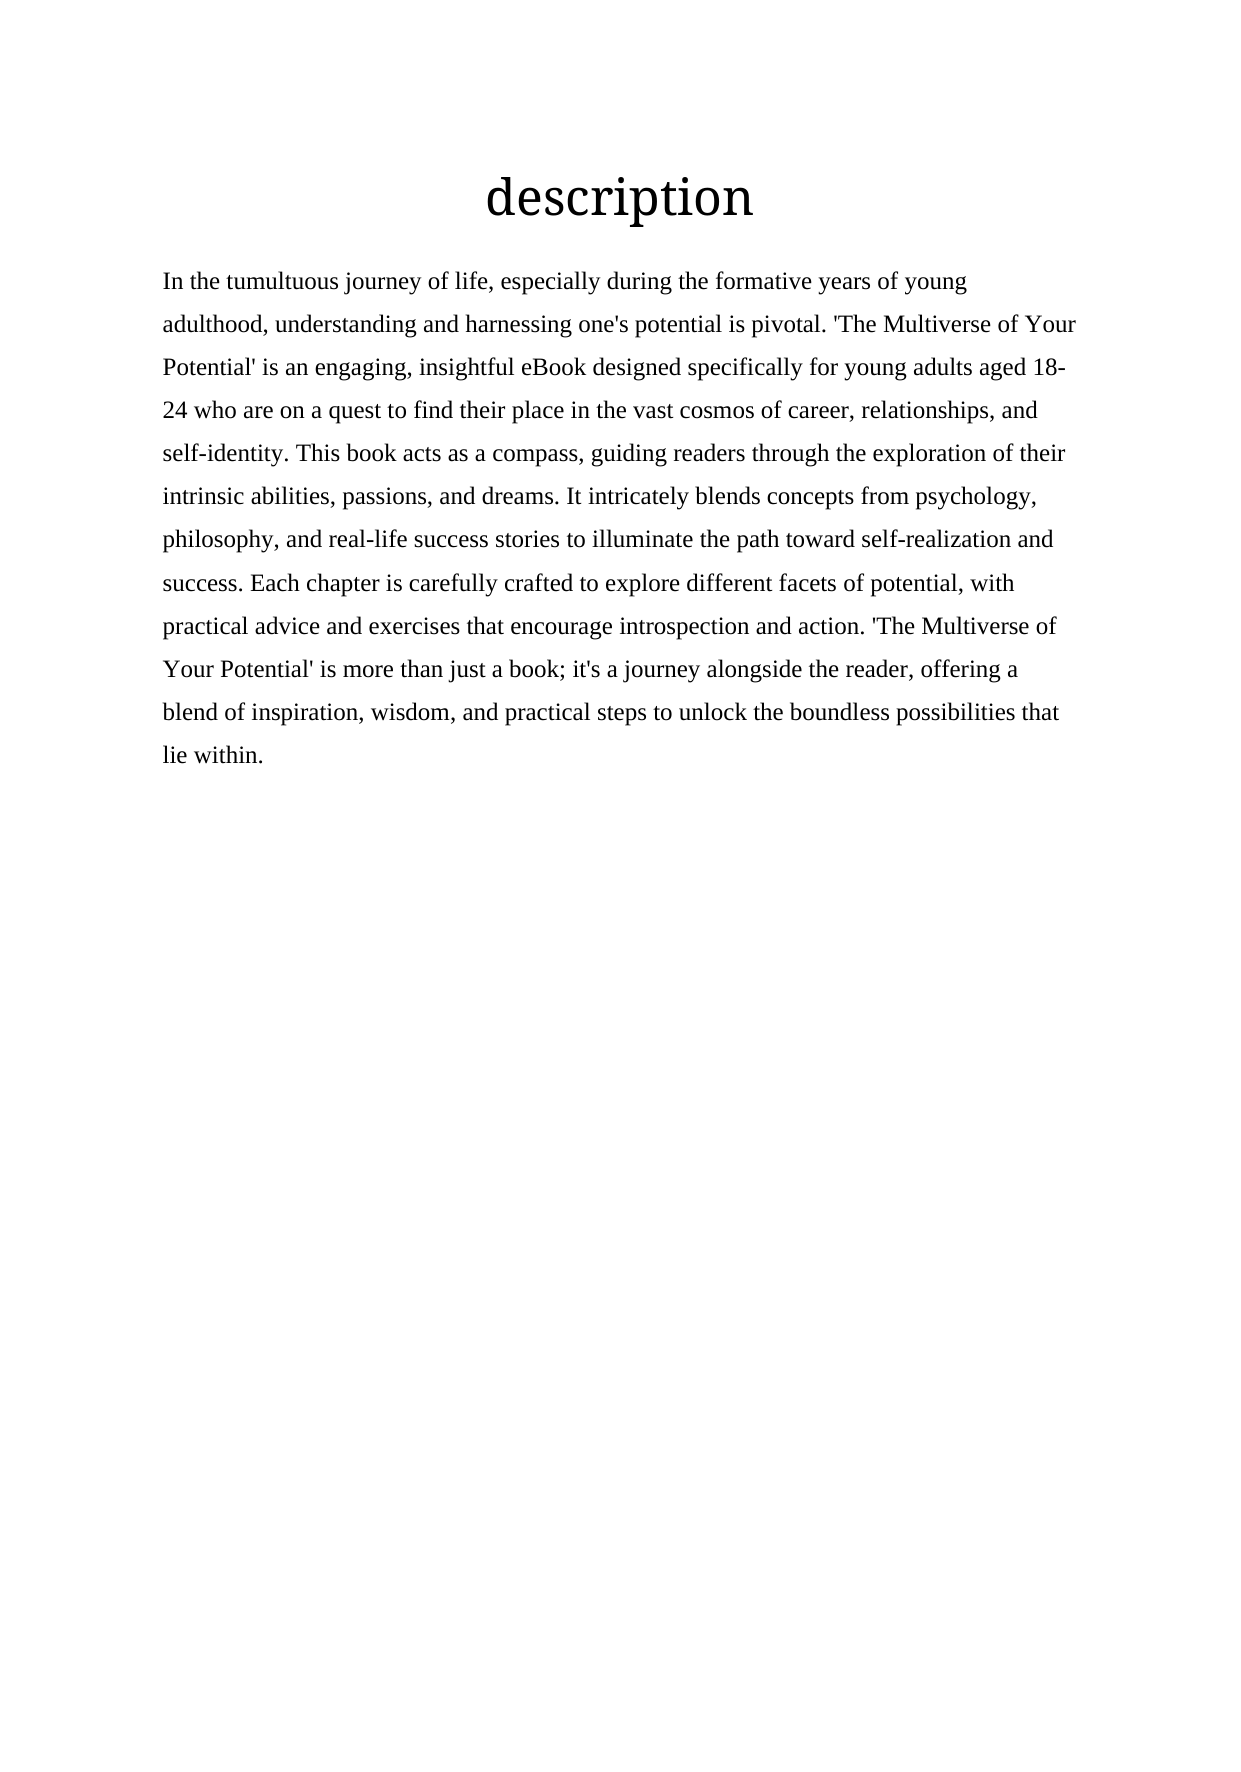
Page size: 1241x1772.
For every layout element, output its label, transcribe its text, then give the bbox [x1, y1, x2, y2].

text In the tumultuous journey of life, especially during the formative years of young adulthood, understanding and harnessing one's potential is pivotal. 'The Multiverse of Your Potential' is an engaging, insightful eBook designed specifically for young adults aged 18-24 who are on a quest to find their place in the vast cosmos of career, relationships, and self-identity. This book acts as a compass, guiding readers through the exploration of their intrinsic abilities, passions, and dreams. It intricately blends concepts from psychology, philosophy, and real-life success stories to illuminate the path toward self-realization and success. Each chapter is carefully crafted to explore different facets of potential, with practical advice and exercises that encourage introspection and action. 'The Multiverse of Your Potential' is more than just a book; it's a journey alongside the reader, offering a blend of inspiration, wisdom, and practical steps to unlock the boundless possibilities that lie within. [162, 266, 1078, 769]
subtitle description [162, 162, 1078, 231]
